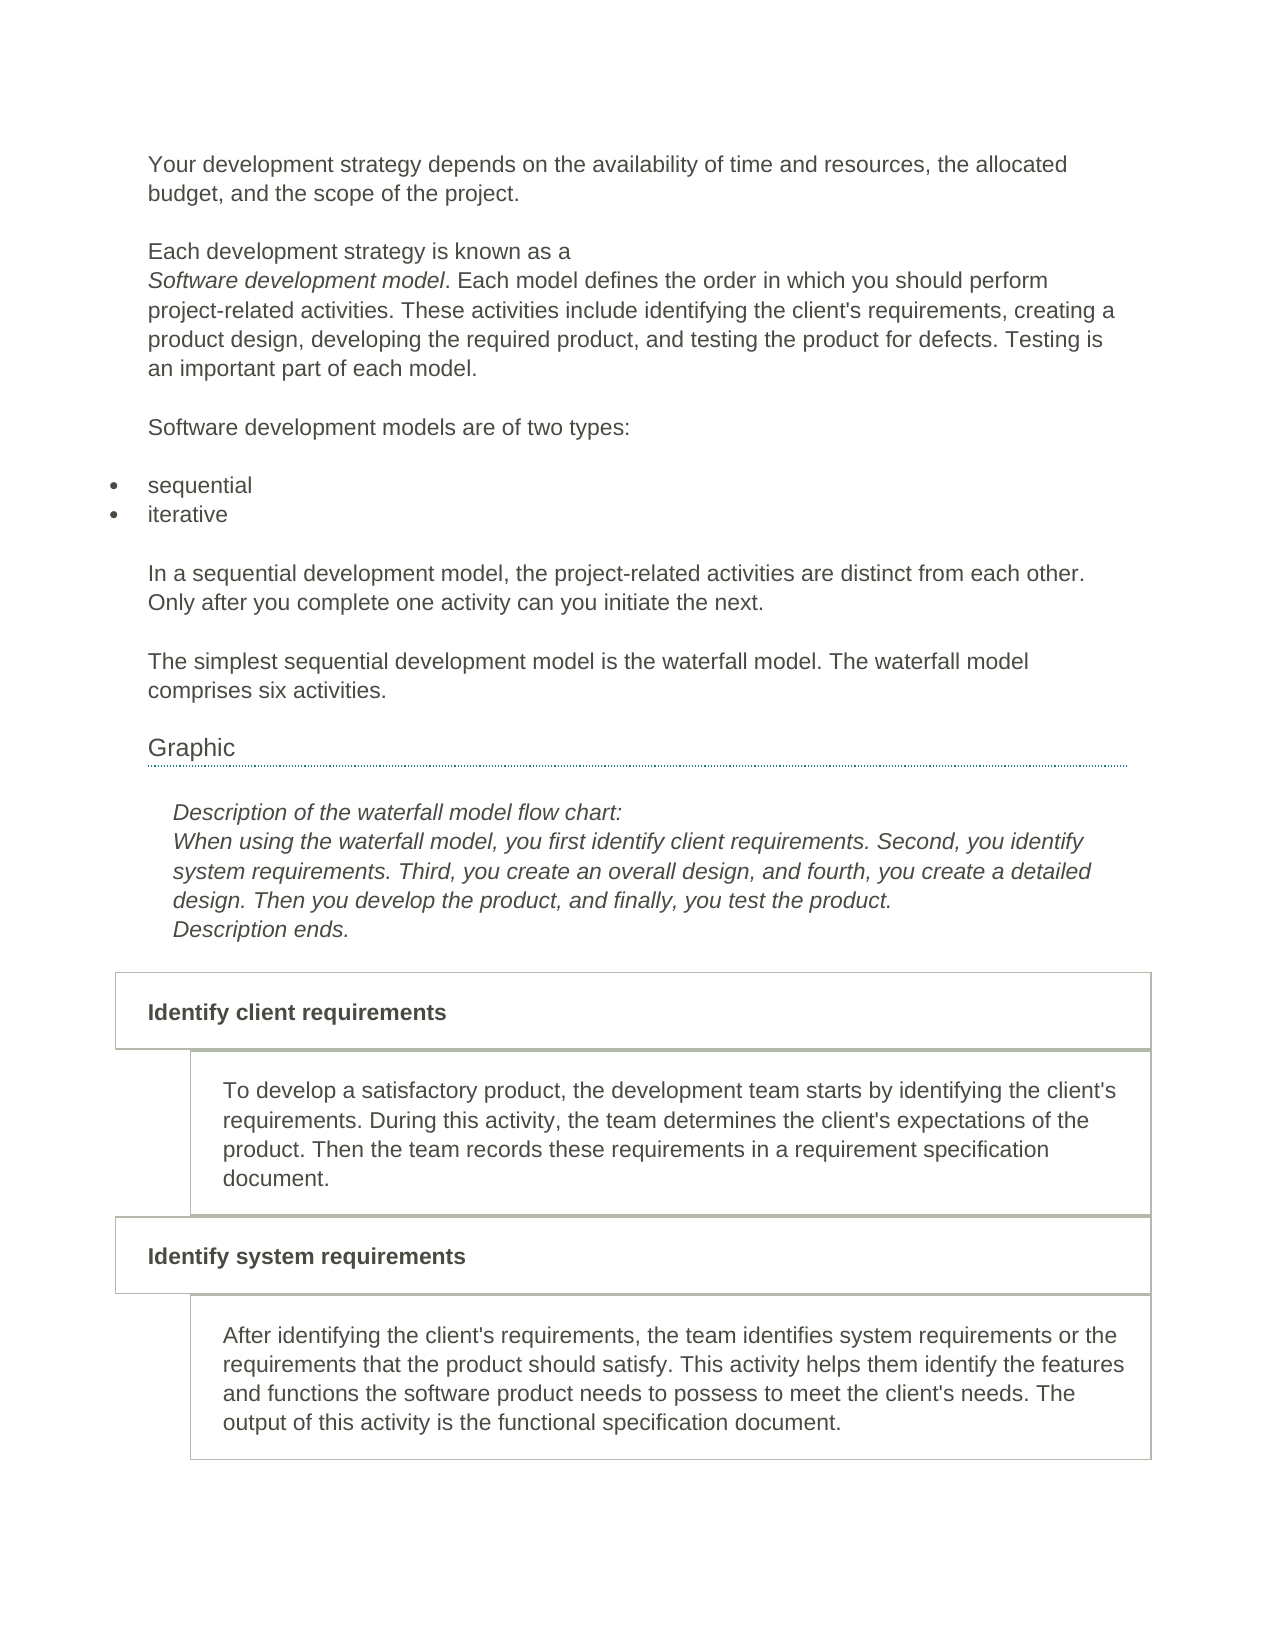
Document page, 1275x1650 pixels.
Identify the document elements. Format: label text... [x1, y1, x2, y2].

text Identify client requirements [116, 973, 1150, 1048]
list iterative [110, 498, 1127, 528]
text Identify system requirements [116, 1218, 1150, 1293]
text After identifying the client's requirements, the team identifies system requirements or the requirements that the product should satisfy. This activity helps them identify the features and functions the software product needs to possess to meet the client's needs. The output of this activity is the functional specification document. [191, 1296, 1150, 1459]
list sequential [110, 469, 1127, 498]
text Software development models are of two types: [148, 411, 1127, 440]
text Each development strategy is known as a Software development model. Each model defines the order in which you should perform project-related activities. These activities include identifying the client's requirements, creating a product design, developing the required product, and testing the product for defects. Testing is an important part of each model. [148, 235, 1127, 382]
text Graphic [148, 732, 1127, 767]
text In a sequential development model, the project-related activities are distinct from each other. Only after you complete one activity can you initiate the next. The simplest sequential development model is the waterfall model. The waterfall model comprises six activities. [148, 557, 1127, 703]
text To develop a satisfactory product, the development team starts by identifying the client's requirements. During this activity, the team determines the client's expectations of the product. Then the team records these requirements in a requirement specification document. [191, 1052, 1150, 1214]
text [148, 148, 1127, 206]
text Description of the waterfall model flow chart: When using the waterfall model, you first identify client requirements. Second, you identify system requirements. Third, you create an overall design, and fourth, you create a detailed design. Then you develop the product, and finally, you test the product. Description ends. [173, 796, 1102, 942]
